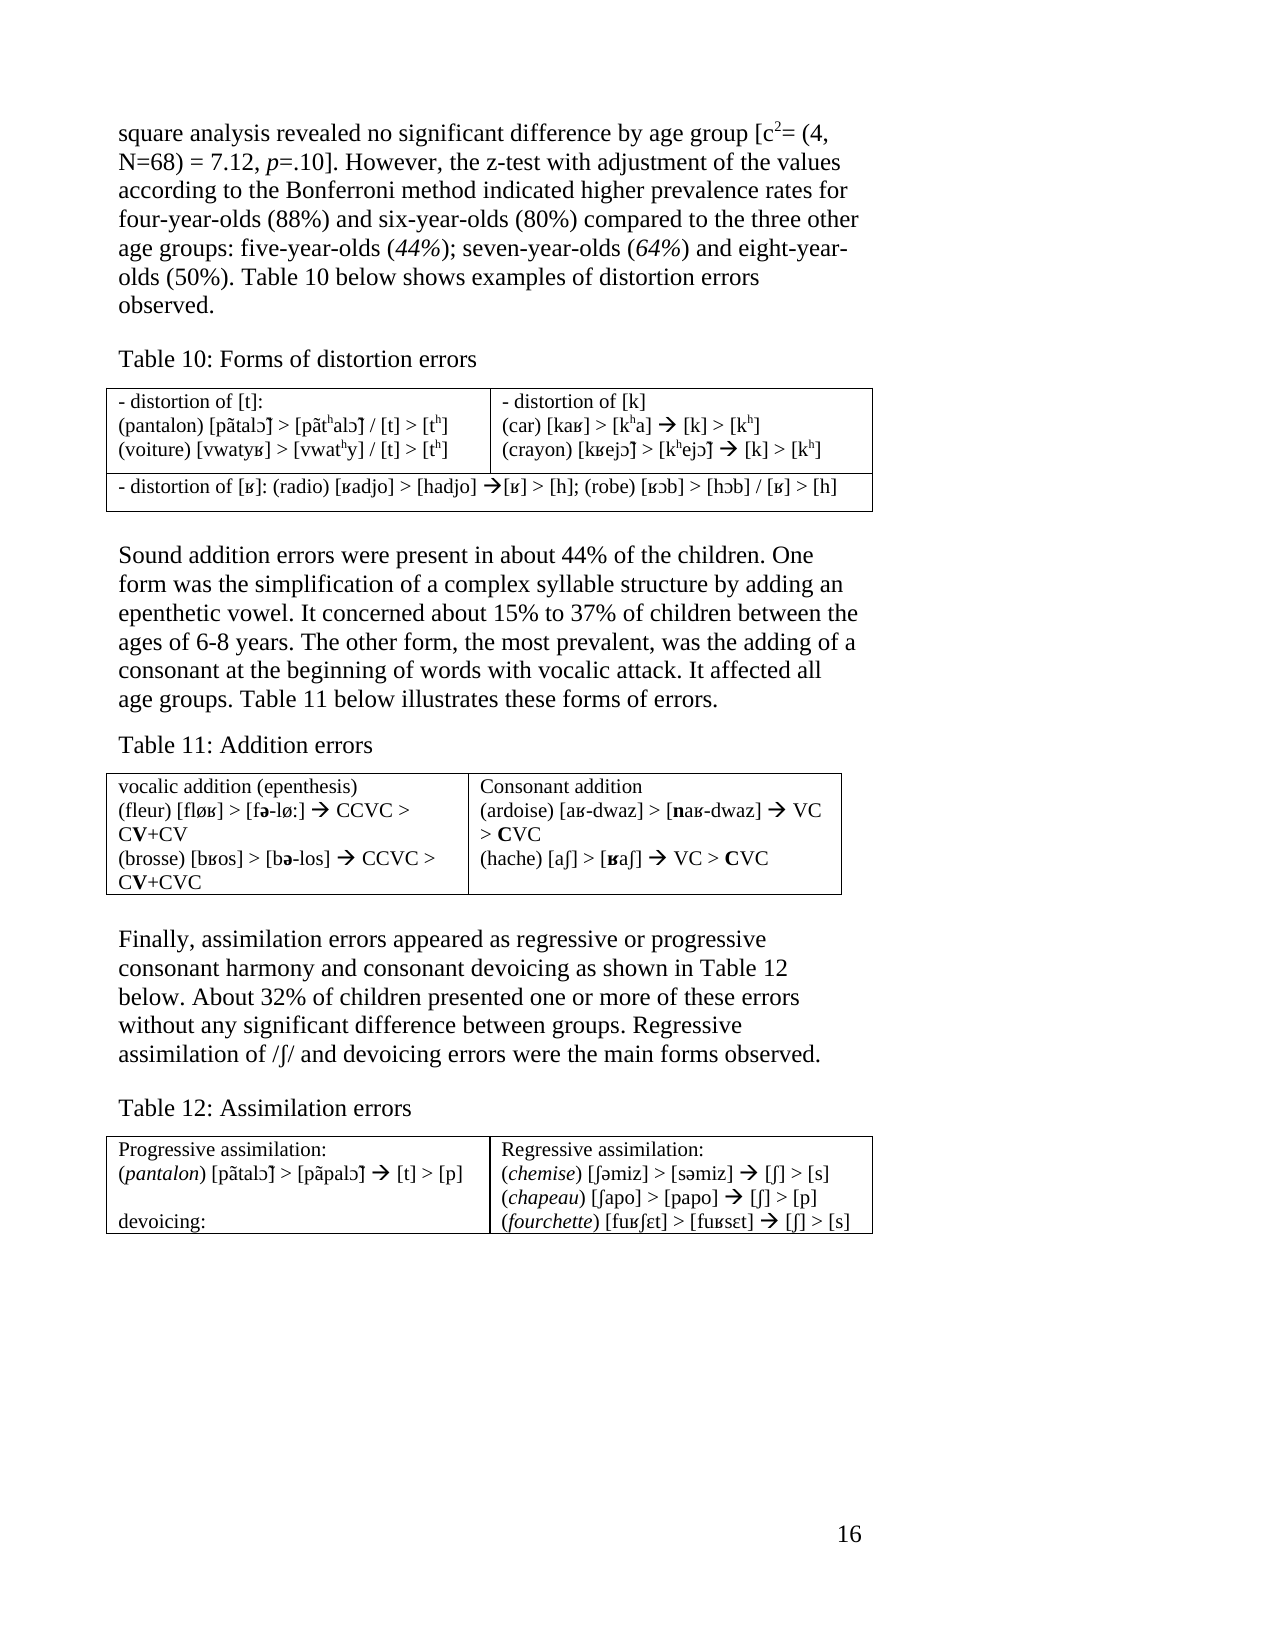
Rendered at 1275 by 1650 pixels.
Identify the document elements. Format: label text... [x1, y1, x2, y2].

text Sound addition errors were present in about 44% of the children. One form was the simplification of a complex syllable structure by adding an epenthetic vowel. It concerned about 15% to 37% of children between the ages of 6-8 years. The other form, the most prevalent, was the adding of a consonant at the beginning of words with vocalic attack. It affected all age groups. Table 11 below illustrates these forms of errors. [118, 541, 862, 713]
text Table 12: Assimilation errors [118, 1093, 862, 1122]
table_cell - distortion of [ʁ]: (radio) [ʁadjo] > [hadjo] [ʁ] > [h]; (robe) [ʁɔb] > [hɔb] / [ʁ] > [h] [107, 474, 872, 511]
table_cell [107, 1185, 489, 1233]
table_cell (pantalon) [pãtalɔ̃] > [pãpalɔ̃] [t] > [p] [107, 1161, 489, 1185]
table_header - distortion of [t]: (pantalon) [pãtalɔ̃] > [pãthalɔ̃] / [t] > [th] (voiture) [vwatyʁ] > [vwathy] / [t] > [th] [107, 389, 490, 473]
table_header Regressive assimilation: [491, 1137, 872, 1161]
text Table 10: Forms of distortion errors [118, 344, 862, 373]
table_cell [491, 1185, 872, 1233]
table_header - distortion of [k] (car) [kaʁ] > [kha] [k] > [kh] (crayon) [kʁejɔ̃] > [khejɔ̃] [k] > [kh] [491, 389, 872, 473]
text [118, 118, 862, 319]
table_header Progressive assimilation: [107, 1137, 489, 1161]
text Finally, assimilation errors appeared as regressive or progressive consonant harmony and consonant devoicing as shown in Table 12 below. About 32% of children presented one or more of these errors without any significant difference between groups. Regressive assimilation of /ʃ/ and devoicing errors were the main forms observed. [118, 924, 862, 1068]
table_cell (chemise) [ʃəmiz] > [səmiz] [ʃ] > [s] [491, 1161, 872, 1185]
table_header vocalic addition (epenthesis) (fleur) [fløʁ] > [fə-lø:] CCVC > CV+CV (brosse) [bʁos] > [bə-los] CCVC > CV+CVC [107, 774, 468, 894]
text Table 11: Addition errors [118, 730, 862, 758]
table_header Consonant addition (ardoise) [aʁ-dwaz] > [naʁ-dwaz] VC > CVC (hache) [aʃ] > [ʁaʃ] VC > CVC [469, 774, 841, 894]
